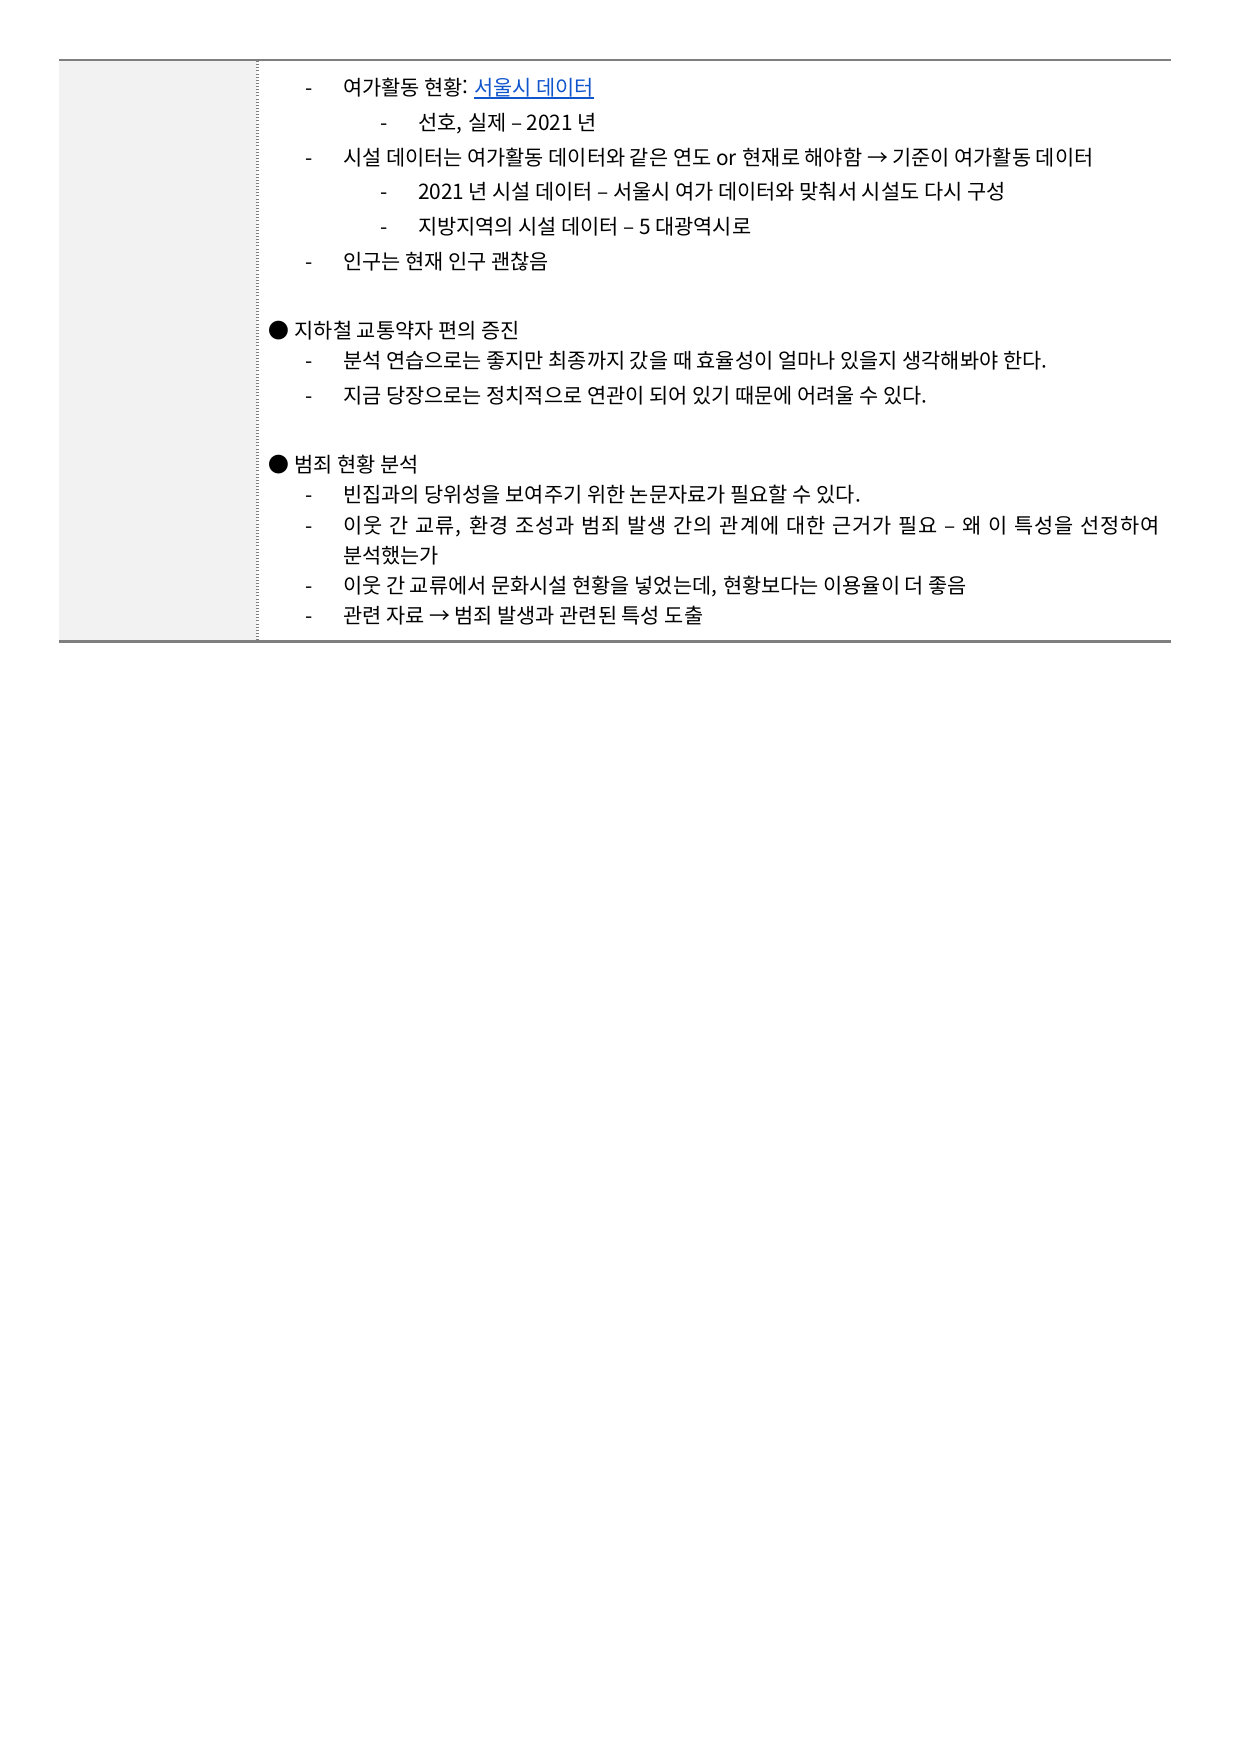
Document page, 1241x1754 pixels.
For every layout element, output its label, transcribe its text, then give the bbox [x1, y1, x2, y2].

table_cell 데이터 사이언스 문경미 강사님 [59, 61, 257, 640]
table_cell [258, 61, 1171, 640]
